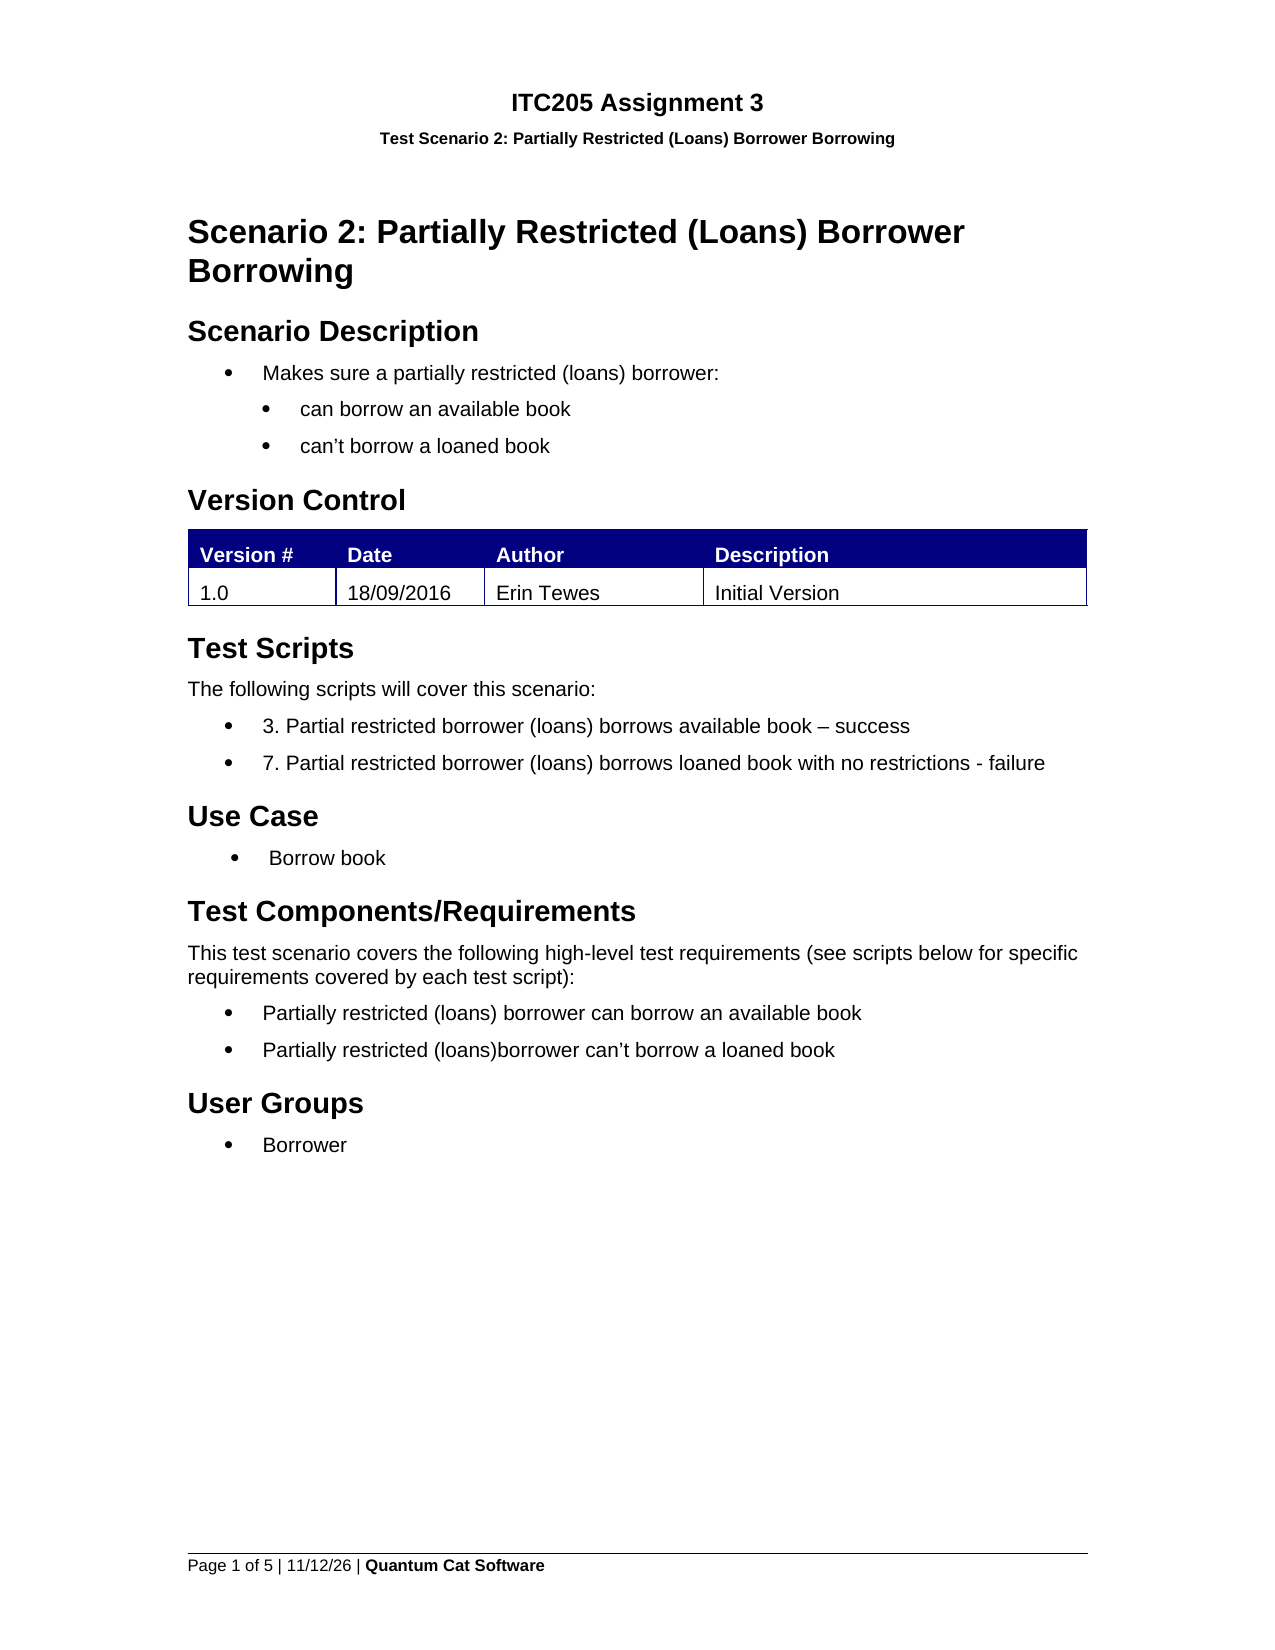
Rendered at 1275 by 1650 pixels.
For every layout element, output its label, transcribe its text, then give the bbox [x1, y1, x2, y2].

list can borrow an available book [262, 397, 1087, 421]
table_header Description [704, 530, 1086, 567]
subtitle User Groups [187, 1087, 1087, 1120]
subtitle Version Control [187, 483, 1087, 516]
list Borrower [225, 1133, 1087, 1157]
list Partially restricted (loans) borrower can borrow an available book [225, 1001, 1087, 1025]
text The following scripts will cover this scenario: [187, 677, 1087, 701]
subtitle Test Components/Requirements [187, 894, 1087, 928]
text This test scenario covers the following high-level test requirements (see scripts below for specific requirements covered by each test script): [187, 941, 1087, 988]
list can’t borrow a loaned book [262, 433, 1087, 458]
table_cell Erin Tewes [485, 568, 703, 605]
list Makes sure a partially restricted (loans) borrower: [225, 360, 1087, 384]
table_cell 18/09/2016 [337, 568, 484, 605]
list 7. Partial restricted borrower (loans) borrows loaned book with no restrictions - failure [225, 750, 1087, 774]
table_header Author [485, 530, 703, 567]
subtitle Test Scripts [187, 631, 1087, 665]
table_cell Initial Version [704, 568, 1086, 605]
table_header Version # [189, 530, 335, 567]
table_header Date [337, 530, 484, 567]
list Borrow book [231, 845, 1087, 869]
subtitle Scenario 2: Partially Restricted (Loans) Borrower Borrowing [187, 212, 1087, 289]
subtitle Use Case [187, 799, 1087, 833]
table_cell 1.0 [189, 568, 335, 605]
subtitle Scenario Description [187, 314, 1087, 348]
list Partially restricted (loans)borrower can’t borrow a loaned book [225, 1037, 1087, 1062]
list 3. Partial restricted borrower (loans) borrows available book – success [225, 714, 1087, 738]
